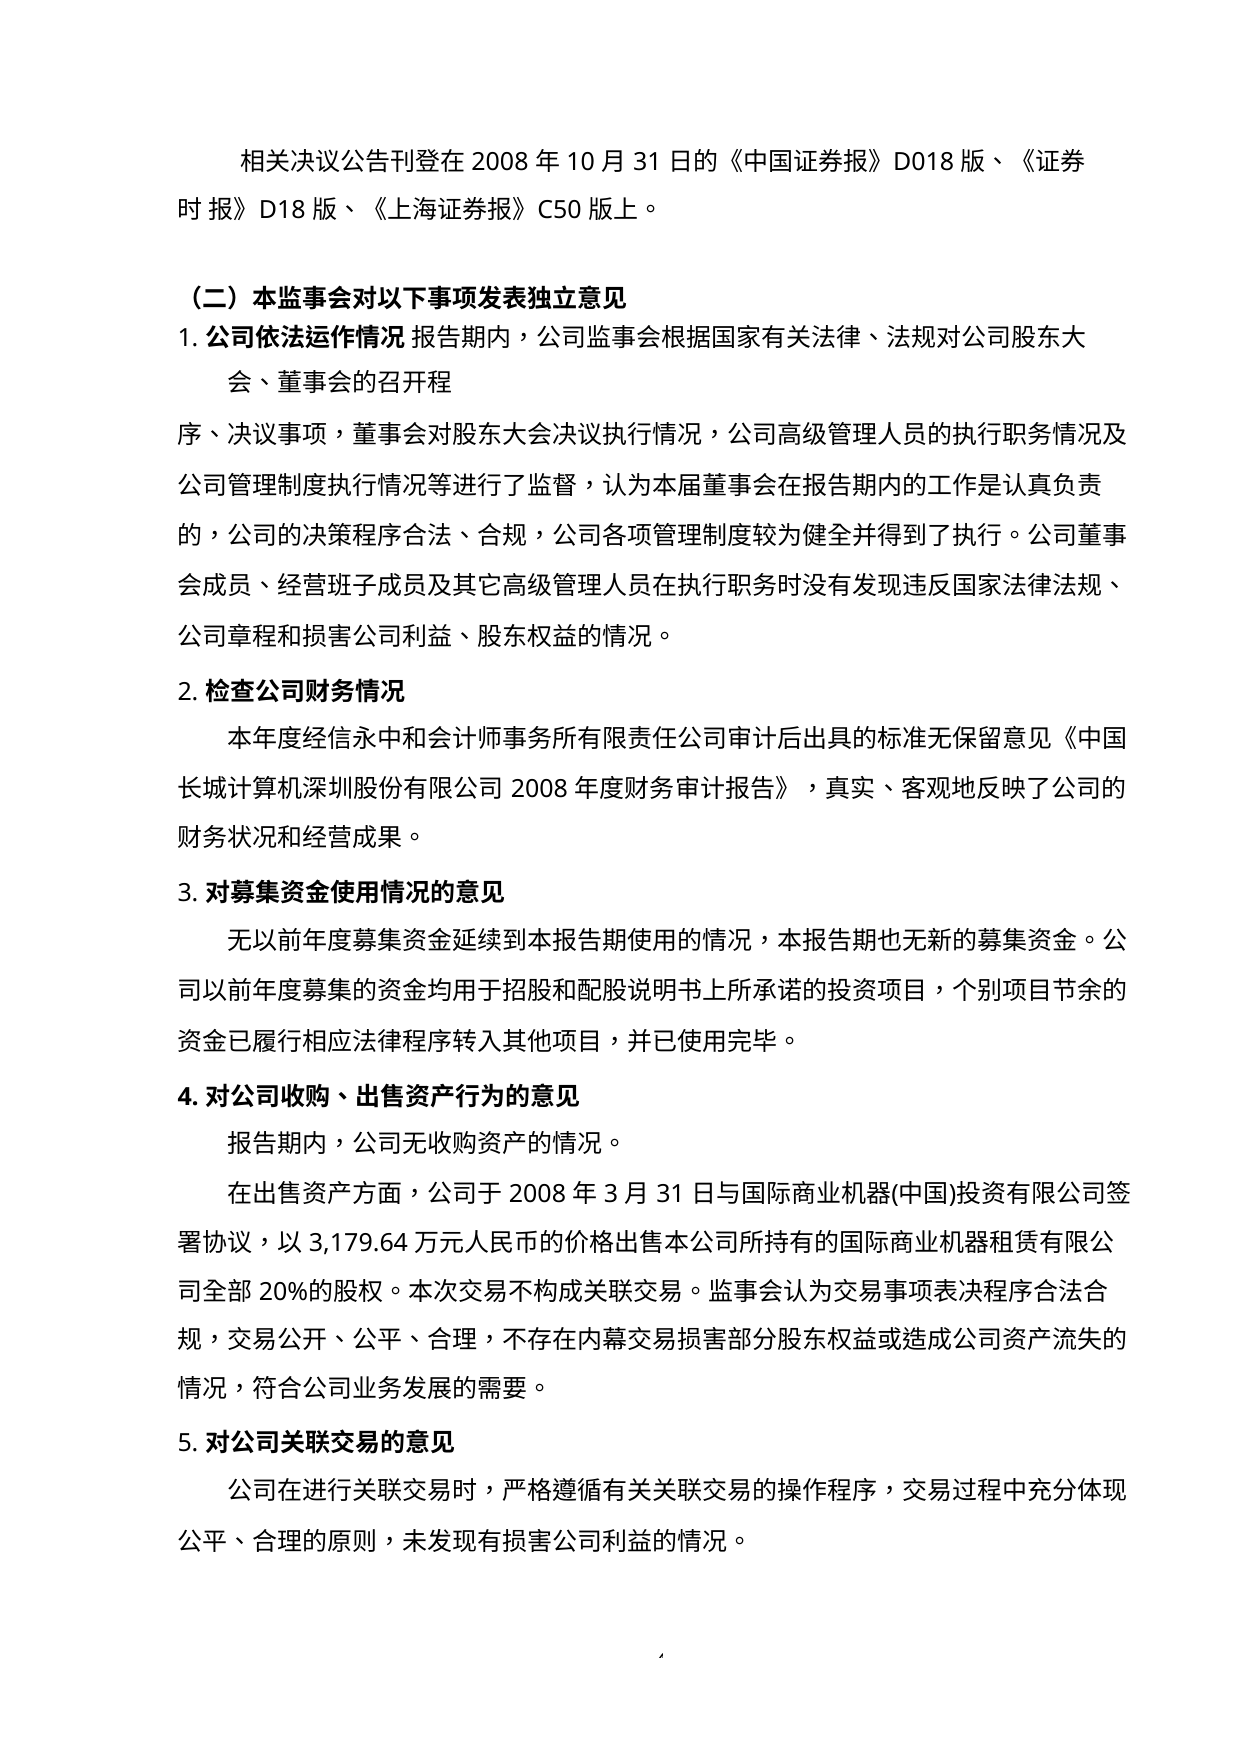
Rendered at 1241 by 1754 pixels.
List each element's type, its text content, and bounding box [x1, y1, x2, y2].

text 相关决议公告刊登在 2008 年 10 月 31 日的《中国证券报》D018 版、《证券时 报》D18 版、《上海证券报》C50 版上。 [177, 144, 1104, 225]
subtitle （二）本监事会对以下事项发表独立意见 [177, 281, 1104, 315]
text 报告期内，公司无收购资产的情况。 [227, 1126, 1104, 1160]
text 署协议，以 3,179.64 万元人民币的价格出售本公司所持有的国际商业机器租赁有限公 司全部 20%的股权。本次交易不构成关联交易。监事会认为交易事项表决程序合法合 规，交易公开、公平、合理，不存在内幕交易损害部分股东权益或造成公司资产流失的 情况，符合公司业务发展的需要。 [177, 1224, 1129, 1404]
text 2. 检查公司财务情况 [177, 668, 1104, 708]
text 本年度经信永中和会计师事务所有限责任公司审计后出具的标准无保留意见《中国 长城计算机深圳股份有限公司 2008 年度财务审计报告》，真实、客观地反映了公司的 财务状况和经营成果。 [177, 721, 1128, 854]
subtitle 3. 对募集资金使用情况的意见 [177, 869, 1104, 909]
text 5. 对公司关联交易的意见 [177, 1419, 1104, 1460]
text 在出售资产方面，公司于 2008 年 3 月 31 日与国际商业机器(中国)投资有限公司签 [227, 1176, 1138, 1210]
text 无以前年度募集资金延续到本报告期使用的情况，本报告期也无新的募集资金。公 司以前年度募集的资金均用于招股和配股说明书上所承诺的投资项目，个别项目节余的 资金已履行相应法律程序转入其他项目，并已使用完毕。 [177, 923, 1128, 1057]
text 序、决议事项，董事会对股东大会决议执行情况，公司高级管理人员的执行职务情况及 公司管理制度执行情况等进行了监督，认为本届董事会在报告期内的工作是认真负责 的，公司的决策程序合法、合规，公司各项管理制度较为健全并得到了执行。公司董事 会成员、经营班子成员及其它高级管理人员在执行职务时没有发现违反国家法律法规、 公司章程和损害公司利益、股东权益的情况。 [177, 417, 1129, 652]
text 1. 公司依法运作情况 报告期内，公司监事会根据国家有关法律、法规对公司股东大会、董事会的召开程 [177, 320, 1129, 398]
subtitle 4. 对公司收购、出售资产行为的意见 [177, 1073, 1104, 1113]
text 公司在进行关联交易时，严格遵循有关关联交易的操作程序，交易过程中充分体现 公平、合理的原则，未发现有损害公司利益的情况。 [177, 1473, 1128, 1557]
